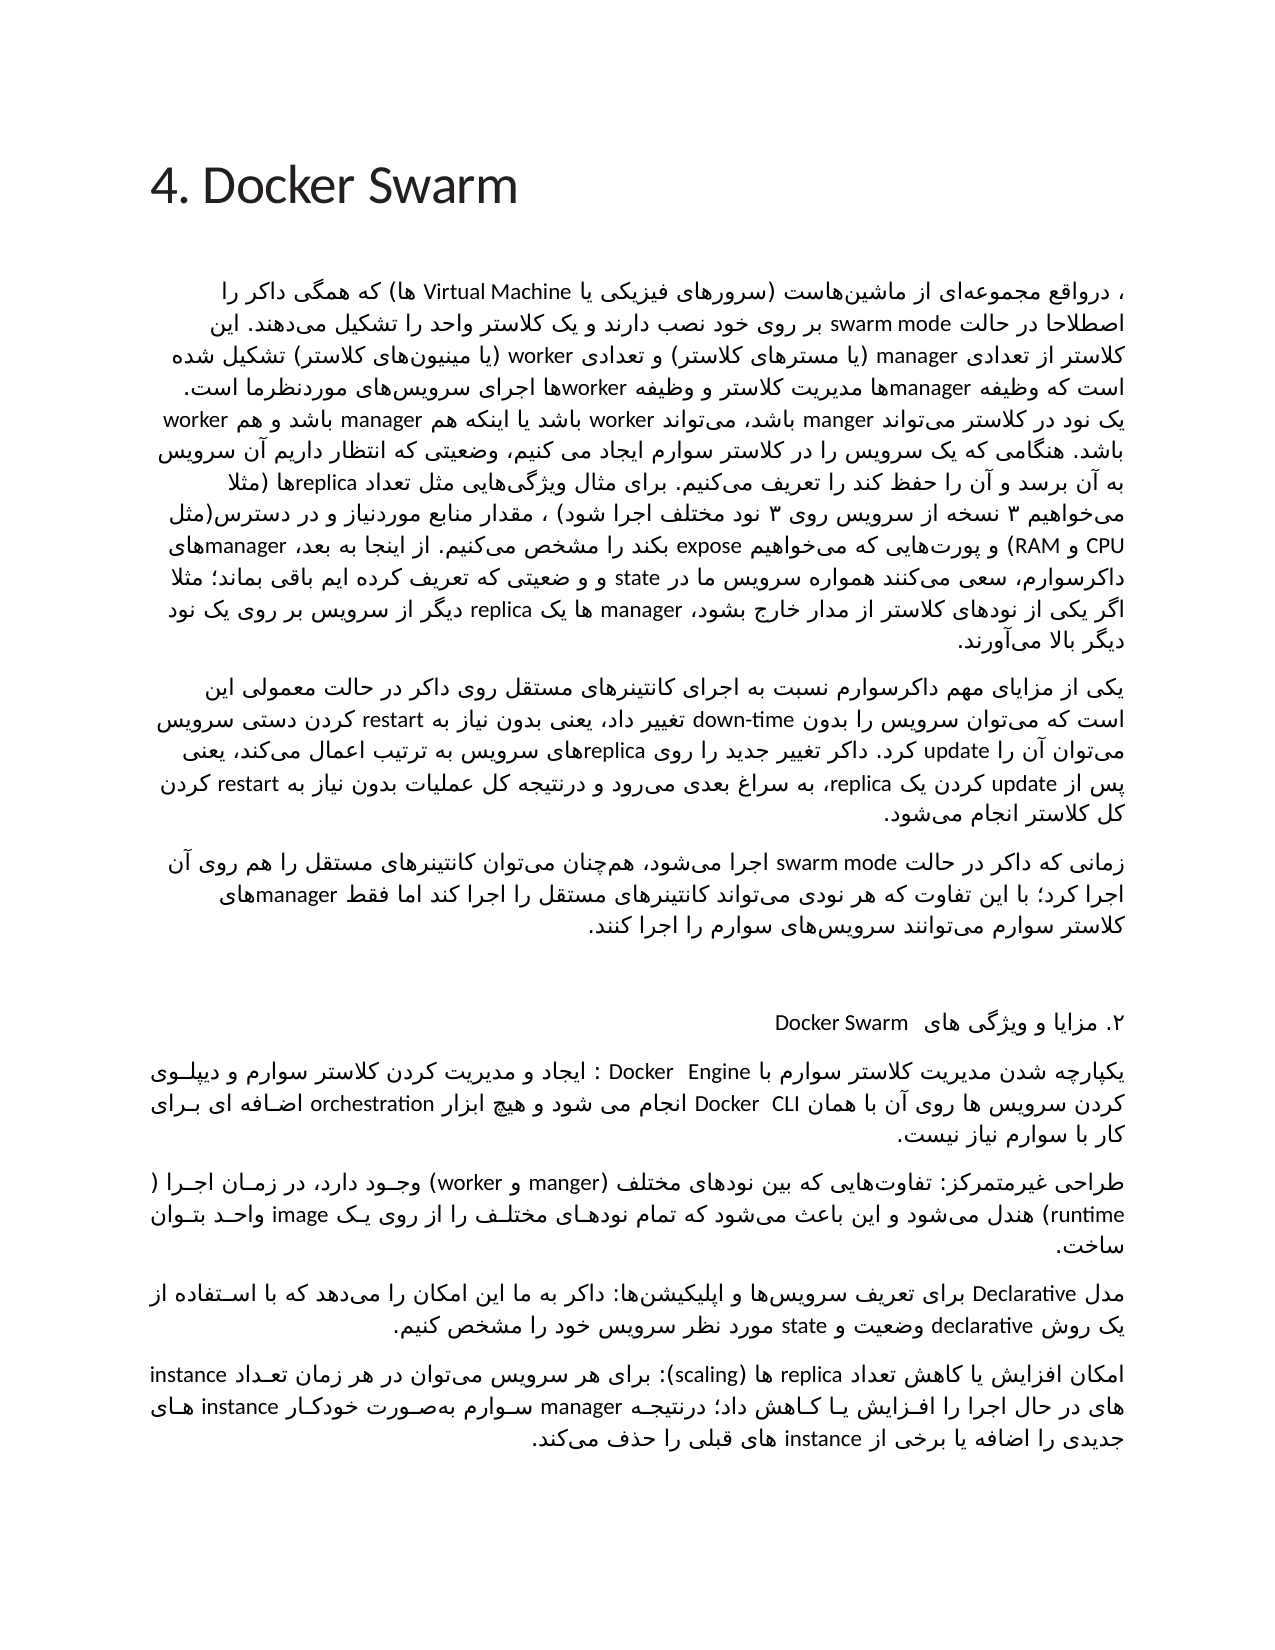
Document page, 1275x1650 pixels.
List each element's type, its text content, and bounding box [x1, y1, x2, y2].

text مدل Declarative برای تعریف سرویس‌ها و اپلیکیشن‌ها: داکر به ما این امکان را می‌دهد که با استفاده از یک روش declarative وضعیت و state مورد نظر سرویس خود را مشخص کنیم. [150, 1279, 1125, 1339]
text طراحی غیرمتمرکز: تفاوت‌هایی که بین نود‌های مختلف (manger و worker) وجود دارد، در زمان اجرا (runtime) هندل می‌شود و این باعث می‌شود که تمام نود‌های مختلف را از روی یک image واحد بتوان ساخت. [150, 1168, 1125, 1259]
subtitle 4. Docker Swarm [150, 150, 1125, 217]
text زمانی که داکر در حالت swarm mode اجرا می‌شود، هم‌چنان می‌توان کانتینر‌های مستقل را هم روی آن اجرا کرد؛ با این تفاوت که هر نودی می‌تواند کانتینر‌های مستقل را اجرا کند اما فقط manager‌های کلاستر سوارم می‌توانند سرویس‌های سوارم را اجرا کنند. [150, 848, 1125, 938]
text یکی از مزایای مهم داکرسوارم نسبت به اجرای کانتینرهای مستقل روی داکر در حالت معمولی این است که می‌توان سرویس را بدون down-time تغییر داد، یعنی بدون نیاز به restart کردن دستی سرویس می‌توان آن را update کرد. داکر تغییر جدید را روی replica‌های سرویس به ترتیب اعمال می‌کند، یعنی پس از update کردن یک replica، به سراغ بعدی می‌رود و درنتیجه کل عملیات بدون نیاز به restart کردن کل کلاستر انجام می‌شود. [150, 674, 1125, 827]
text ۲. مزایا و ویژگی های Docker Swarm [150, 1008, 1125, 1036]
text یکپارچه شدن مدیریت کلاستر سوارم با Docker Engine : ایجاد و مدیریت کردن کلاستر سوارم و دیپلوی کردن سرویس ها روی آن با همان Docker CLI انجام می شود و هیچ ابزار orchestration اضافه ای برای کار با سوارم نیاز نیست. [150, 1057, 1125, 1147]
text امکان افزایش یا کاهش تعداد replica ها (scaling): برای هر سرویس می‌توان در هر زمان تعداد instance های در حال اجرا را افزایش یا کاهش داد؛ در‌نتیجه manager سوارم به‌صورت خودکار instance های جدیدی را اضافه یا برخی از instance های قبلی را حذف می‌کند. [150, 1360, 1125, 1452]
text ، درواقع مجموعه‌ای از ماشین‌هاست (سرور‌های فیزیکی یا Virtual Machine ها) که همگی داکر را اصطلاحا در حالت swarm mode بر روی خود نصب دارند و یک کلاستر واحد را تشکیل می‌دهند. این کلاستر از تعدادی manager (یا مستر‌های کلاستر) و تعدادی worker (یا مینیون‌های کلاستر) تشکیل شده است که وظیفه manager‌ها مدیریت کلاستر و وظیفه workerها اجرای سرویس‌های موردنظرما است. یک نود در کلاستر می‌تواند manger باشد، می‌تواند worker باشد یا اینکه هم manager باشد و هم worker باشد. هنگامی که یک سرویس را در کلاستر سوارم ایجاد می کنیم، وضعیتی که انتظار داریم آن سرویس به آن برسد و آن را حفظ کند را تعریف می‌کنیم. برای مثال ویژگی‌هایی مثل تعداد replica‌ها (مثلا می‌خواهیم ۳ نسخه از سرویس روی ۳ نود مختلف اجرا شود) ، مقدار منابع موردنیاز و در دسترس(مثل CPU و RAM) و پورت‌هایی که می‌خواهیم expose بکند را مشخص می‌کنیم. از اینجا به بعد، managerهای داکرسوارم، سعی می‌کنند همواره سرویس ما در state و و ضعیتی که تعریف کرده ایم باقی بماند؛ مثلا اگر یکی از نود‌های کلاستر از مدار خارج بشود، manager ها یک replica دیگر از سرویس بر روی یک نود دیگر بالا می‌آورند. [150, 277, 1125, 653]
